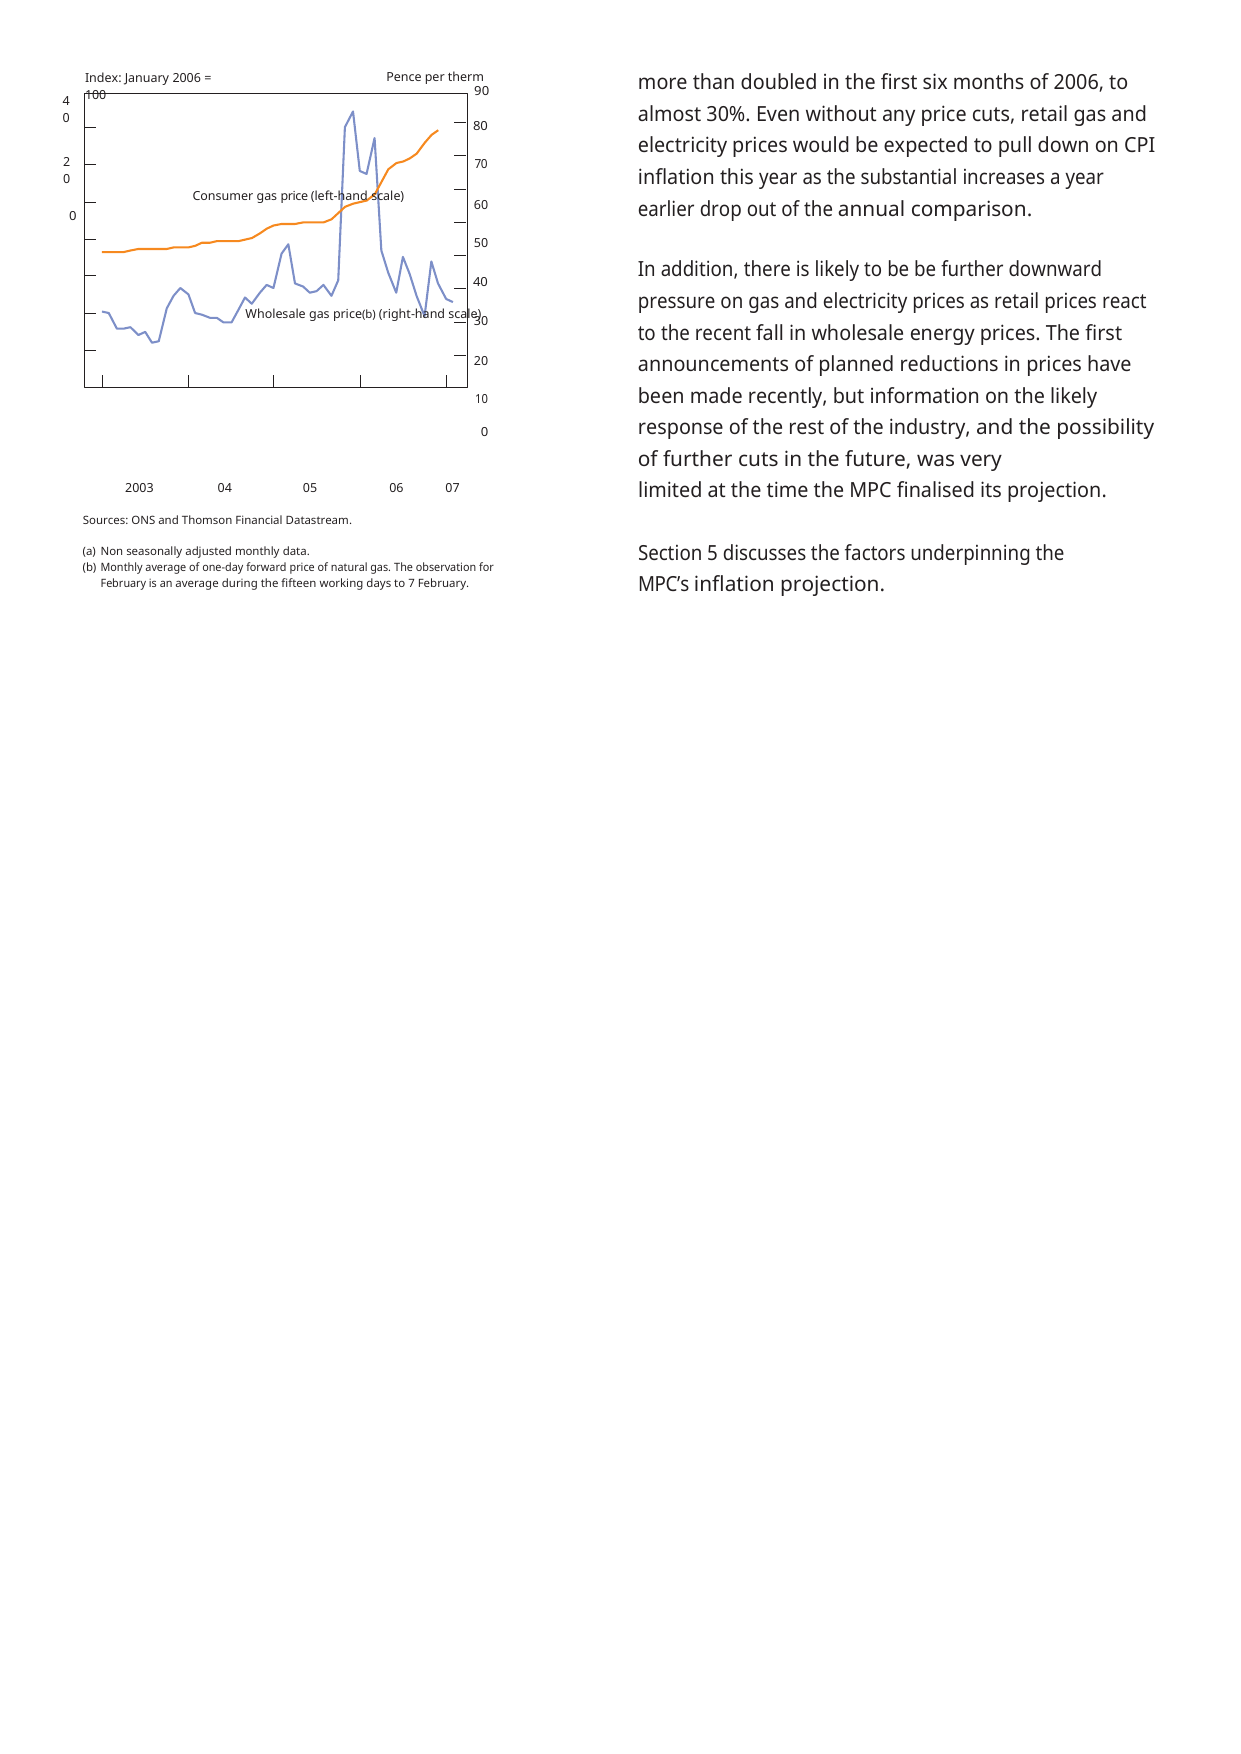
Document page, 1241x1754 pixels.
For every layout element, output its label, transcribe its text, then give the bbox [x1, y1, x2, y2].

text In addition, there is likely to be be further downward pressure on gas and electricity prices as retail prices react to the recent fall in wholesale energy prices. The first announcements of planned reductions in prices have been made recently, but information on the likely response of the rest of the industry, and the possibility of further cuts in the future, was very [638, 254, 1159, 472]
text Index: January 2006 = 100 [85, 69, 223, 103]
text 20 [63, 153, 76, 187]
text 90 [474, 84, 492, 98]
list Non seasonally adjusted monthly data. [82, 543, 528, 559]
text 80 [368, 117, 488, 134]
text 50 [368, 234, 488, 252]
text 20 [368, 352, 488, 369]
text Sources: ONS and Thomson Financial Datastream. [83, 512, 528, 527]
text Section 5 discusses the factors underpinning the MPC’s inflation projection. [638, 538, 1099, 598]
text more than doubled in the first six months of 2006, to almost 30%. Even without any price cuts, retail gas and electricity prices would be expected to pull down on CPI inflation this year as the substantial increases a year earlier drop out of the annual comparison. [638, 67, 1159, 222]
text Pence per therm [386, 69, 492, 84]
text 60 [368, 196, 488, 213]
text 30 [368, 312, 488, 329]
text 10 [368, 390, 488, 407]
text limited at the time the MPC finalised its projection. [638, 479, 1173, 503]
text 40 [368, 273, 488, 290]
text 70 [368, 156, 488, 173]
text 40 [62, 92, 76, 126]
list Monthly average of one-day forward price of natural gas. The observation for February is an average during the fifteen working days to 7 February. [82, 559, 524, 591]
text 2003 04 05 06 07 [125, 479, 528, 496]
